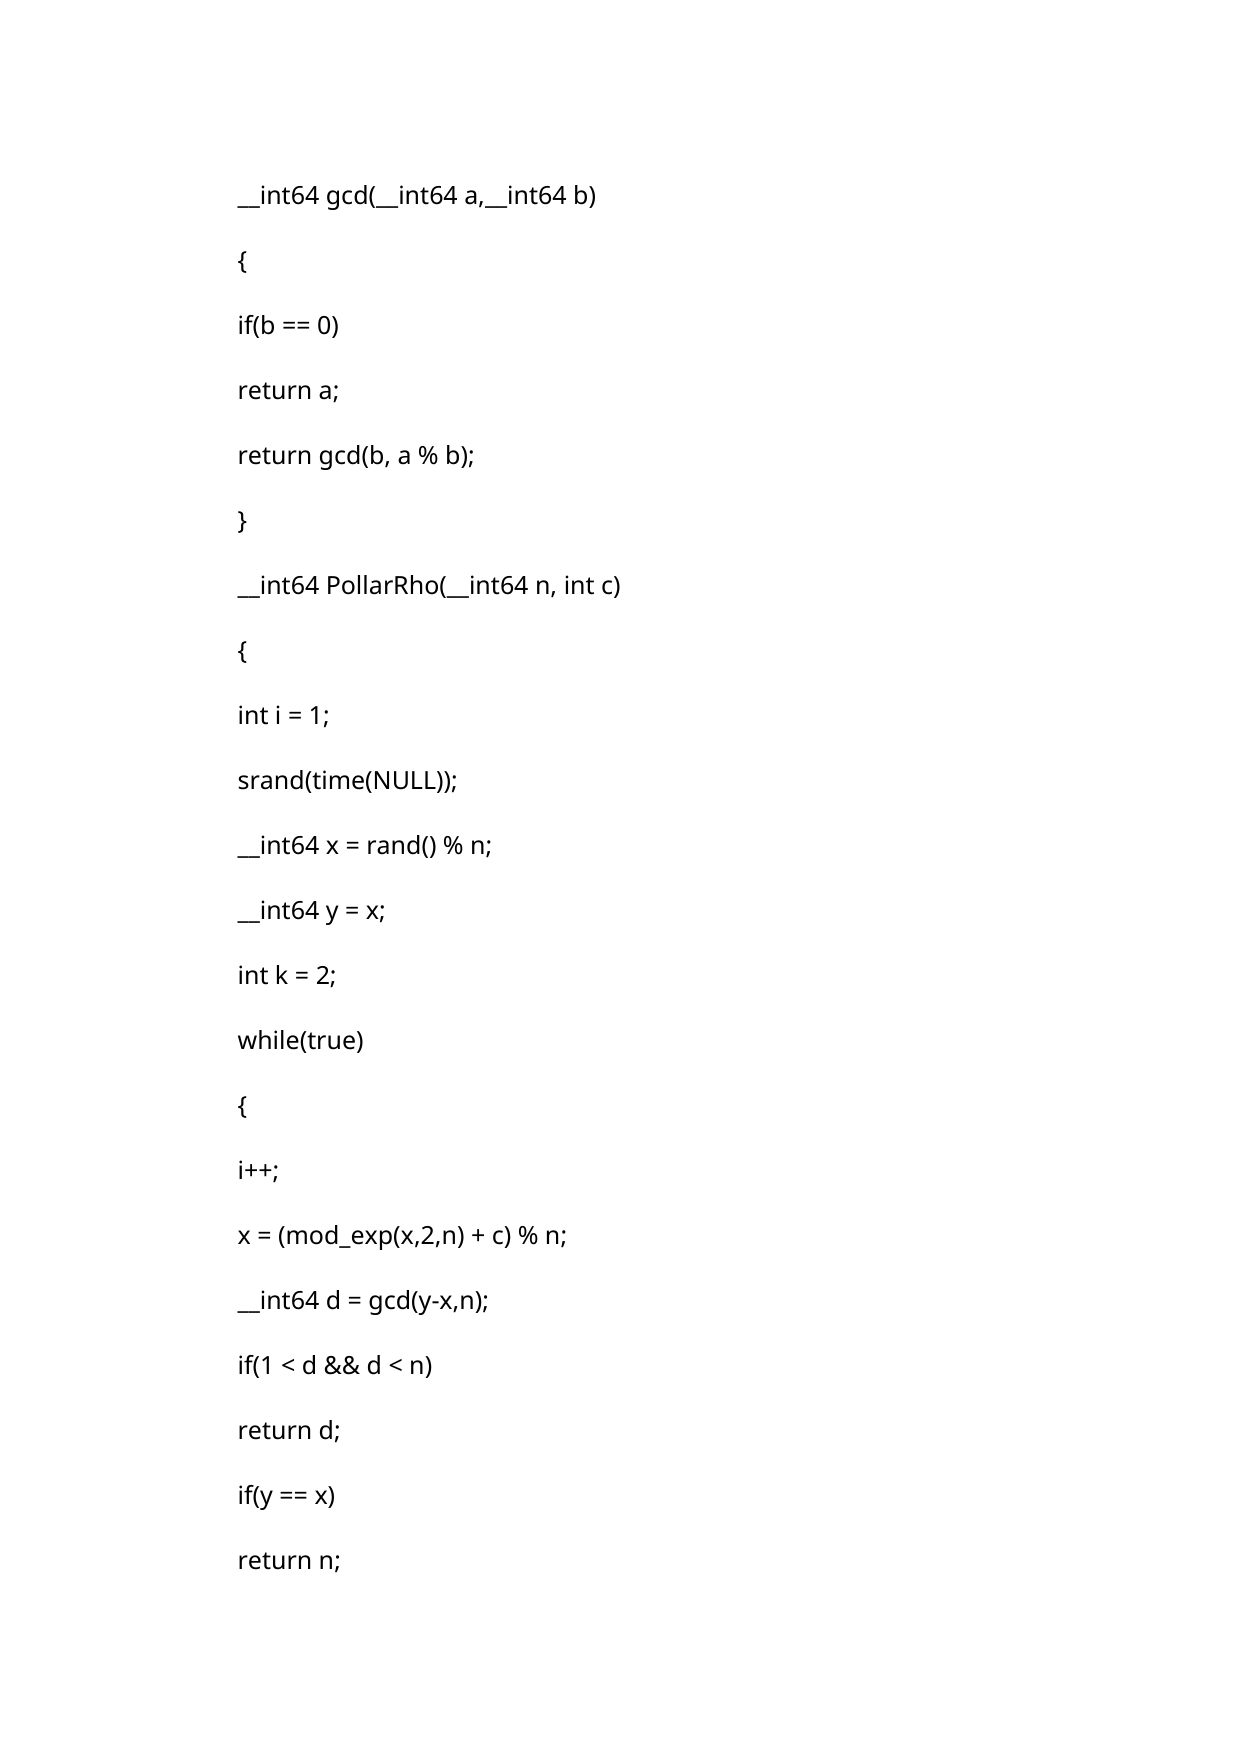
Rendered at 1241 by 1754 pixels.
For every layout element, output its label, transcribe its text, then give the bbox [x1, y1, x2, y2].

text { [187, 617, 1053, 682]
text if(1 < d && d < n) [187, 1332, 1053, 1397]
text i++; [187, 1137, 1053, 1202]
text int i = 1; [187, 682, 1053, 747]
text if(y == x) [187, 1462, 1053, 1527]
text if(b == 0) [187, 292, 1053, 357]
text __int64 gcd(__int64 a,__int64 b) [187, 162, 1053, 227]
text { [187, 1072, 1053, 1137]
text return gcd(b, a % b); [187, 422, 1053, 487]
text { [187, 227, 1053, 292]
text srand(time(NULL)); [187, 747, 1053, 812]
text __int64 d = gcd(y-x,n); [187, 1267, 1053, 1332]
text x = (mod_exp(x,2,n) + c) % n; [187, 1202, 1053, 1267]
text return n; [187, 1527, 1053, 1592]
text } [187, 487, 1053, 552]
text while(true) [187, 1007, 1053, 1072]
text return d; [187, 1397, 1053, 1462]
text int k = 2; [187, 942, 1053, 1007]
text return a; [187, 357, 1053, 422]
text __int64 x = rand() % n; [187, 812, 1053, 877]
text __int64 y = x; [187, 877, 1053, 942]
text __int64 PollarRho(__int64 n, int c) [187, 552, 1053, 617]
